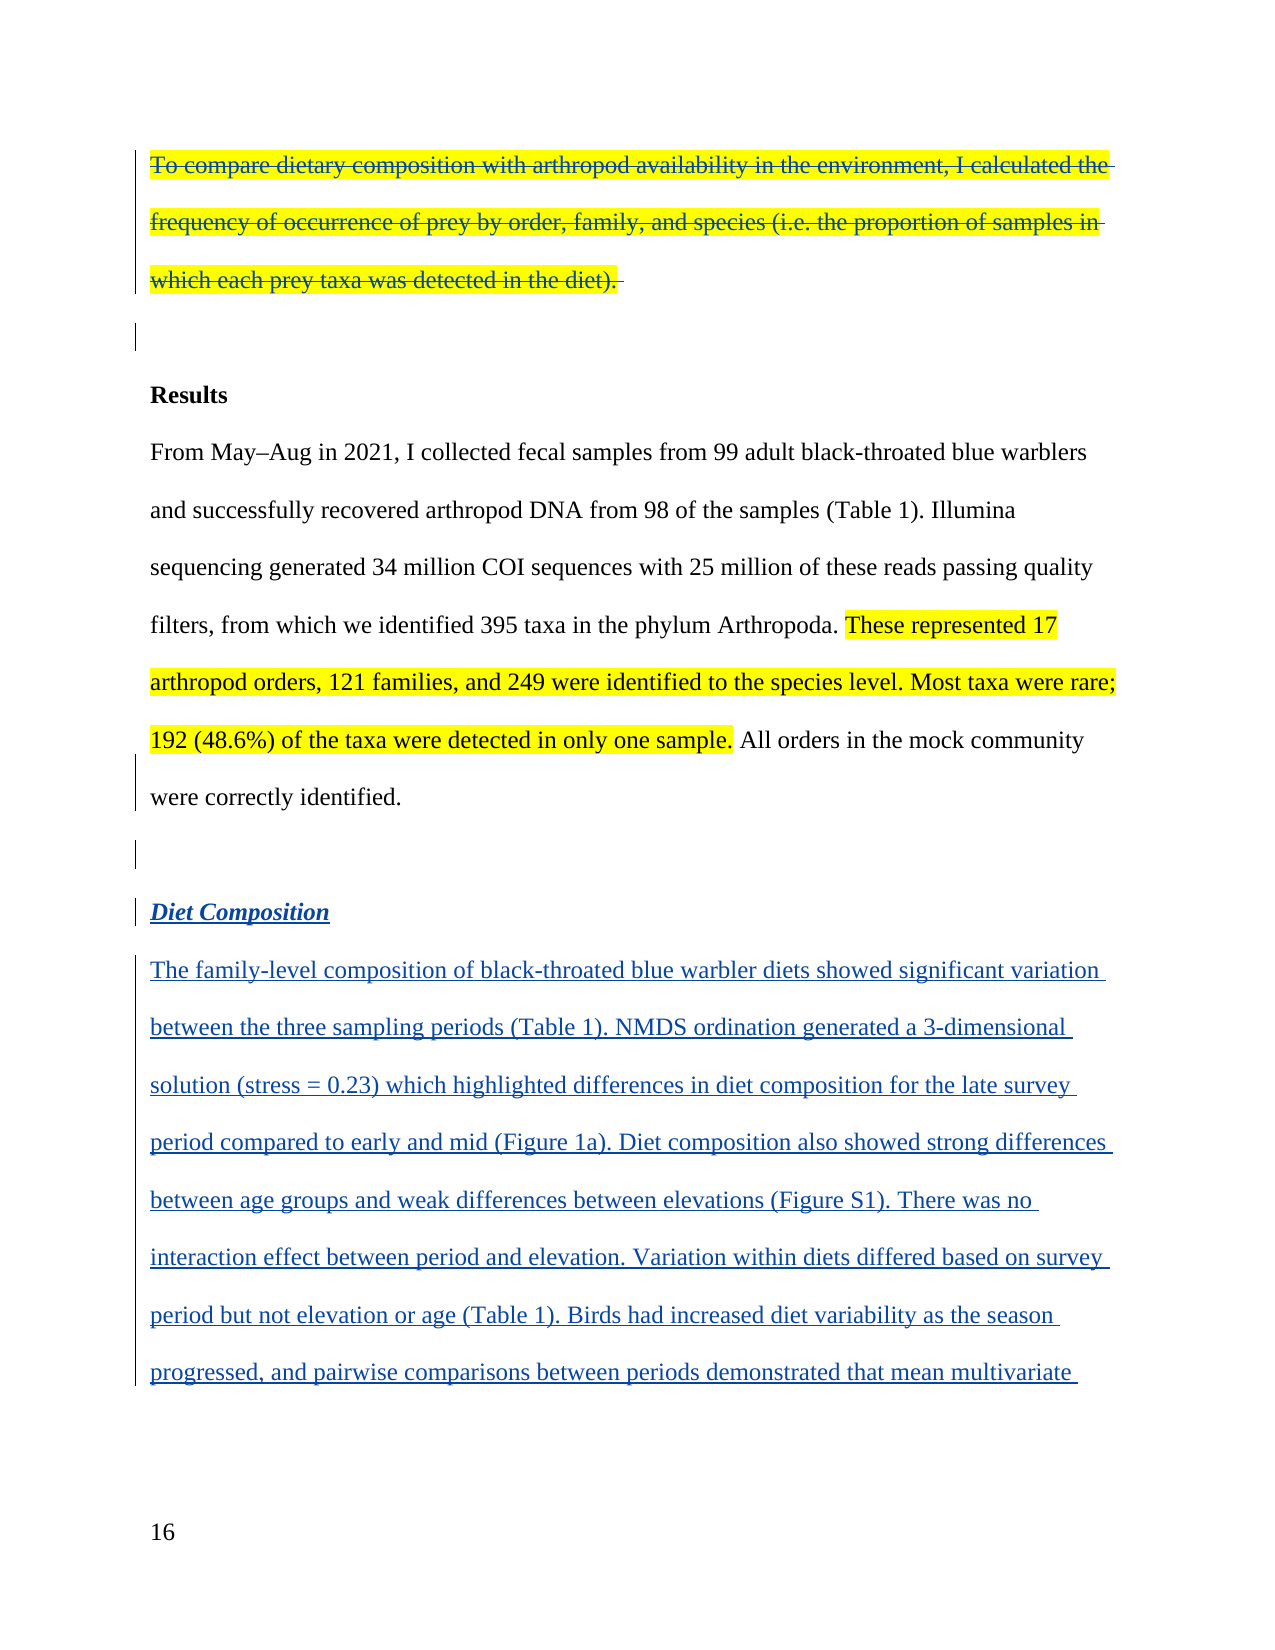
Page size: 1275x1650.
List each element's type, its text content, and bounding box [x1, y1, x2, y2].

text From May–Aug in 2021, I collected fecal samples from 99 adult black-throated blue warblers and successfully recovered arthropod DNA from 98 of the samples (Table 1). Illumina sequencing generated 34 million COI sequences with 25 million of these reads passing quality filters, from which we identified 395 taxa in the phylum Arthropoda. These represented 17 arthropod orders, 121 families, and 249 were identified to the species level. Most taxa were rare; 192 (48.6%) of the taxa were detected in only one sample. All orders in the mock community were correctly identified. [150, 437, 1125, 811]
text Results [150, 380, 1125, 409]
